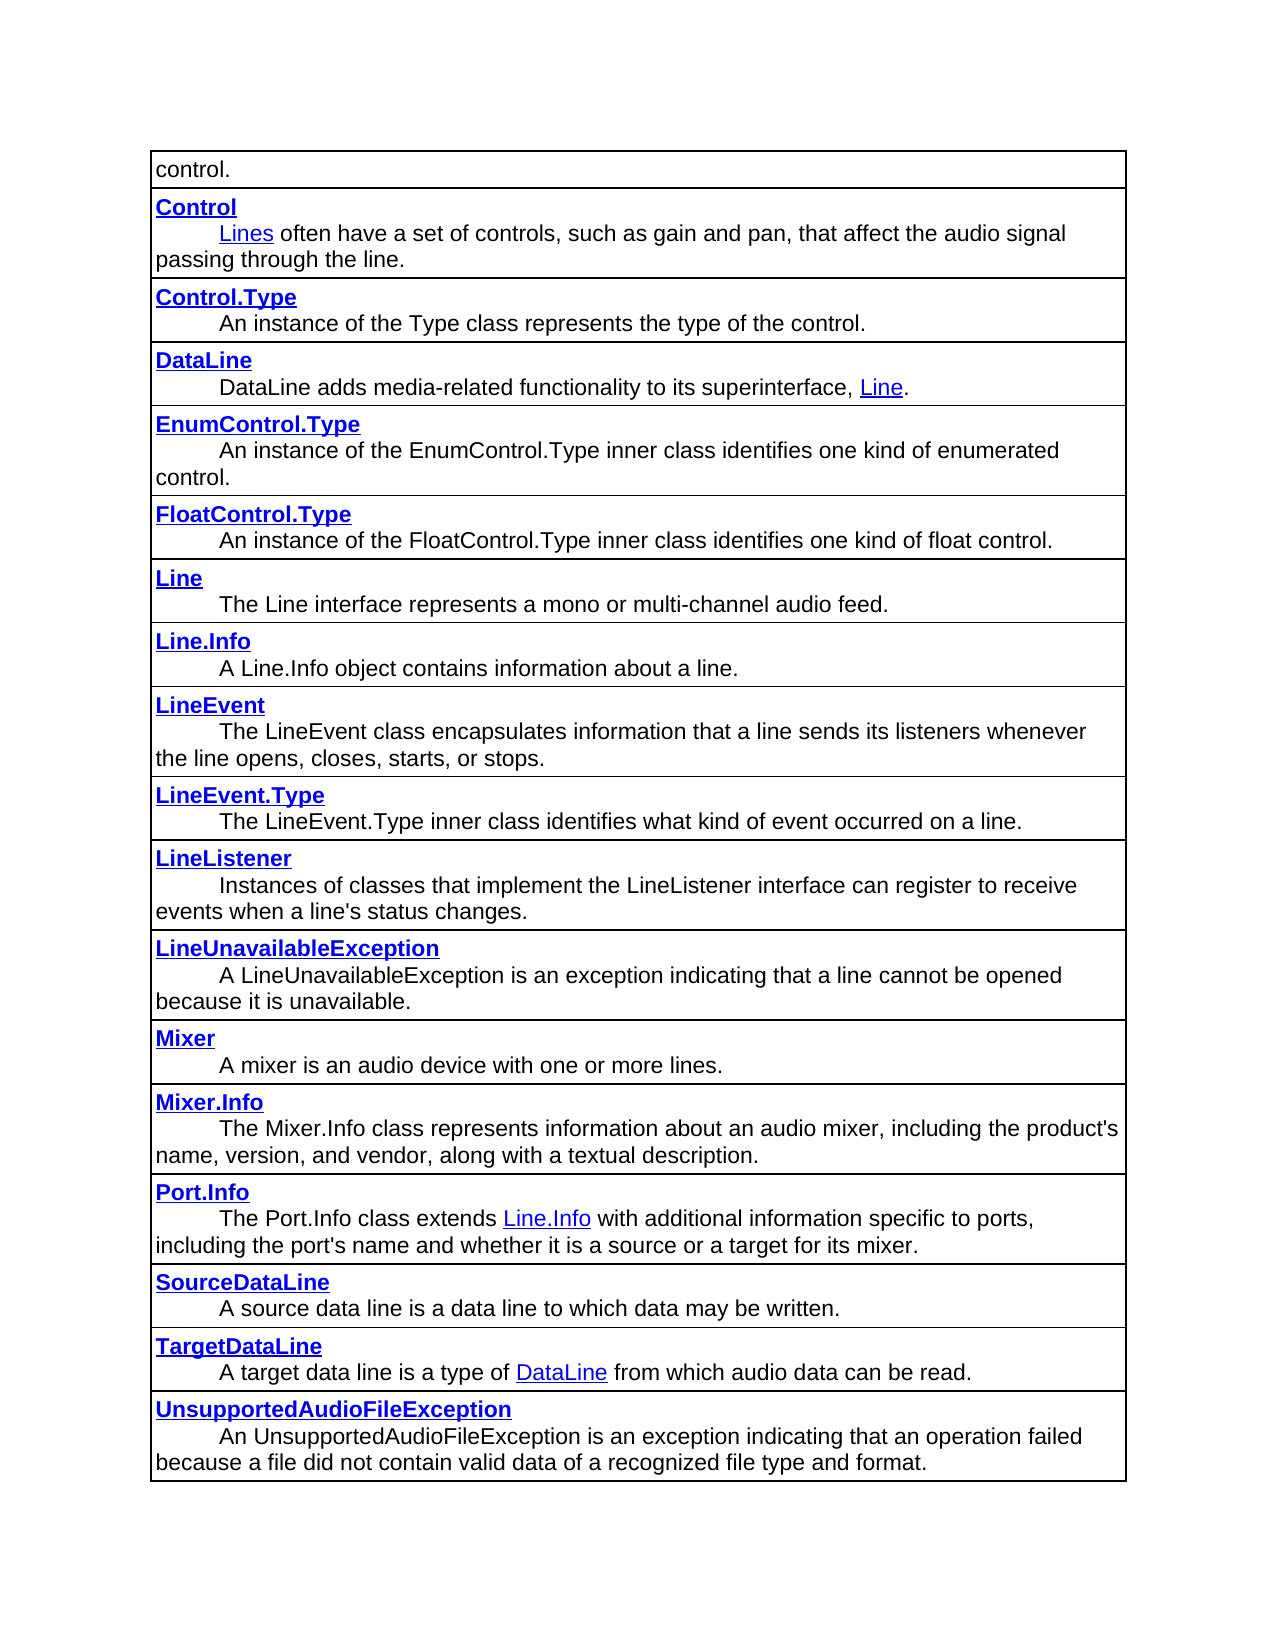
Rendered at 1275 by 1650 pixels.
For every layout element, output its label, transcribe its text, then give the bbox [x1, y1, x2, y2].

table_cell FloatControl.Type An instance of the FloatControl.Type inner class identifies one kind of float control. [152, 496, 1125, 558]
table_cell SourceDataLine A source data line is a data line to which data may be written. [152, 1265, 1125, 1326]
table_cell EnumControl.Type An instance of the EnumControl.Type inner class identifies one kind of enumerated control. [152, 406, 1125, 494]
table_cell Line.Info A Line.Info object contains information about a line. [152, 623, 1125, 686]
table_cell UnsupportedAudioFileException An UnsupportedAudioFileException is an exception indicating that an operation failed because a file did not contain valid data of a recognized file type and format. [152, 1392, 1125, 1480]
table_cell LineListener Instances of classes that implement the LineListener interface can register to receive events when a line's status changes. [152, 841, 1125, 929]
table_cell DataLine DataLine adds media-related functionality to its superinterface, Line. [152, 343, 1125, 404]
table_cell Control Lines often have a set of controls, such as gain and pan, that affect the audio signal passing through the line. [152, 189, 1125, 277]
table_cell Control.Type An instance of the Type class represents the type of the control. [152, 279, 1125, 341]
table_cell Port.Info The Port.Info class extends Line.Info with additional information specific to ports, including the port's name and whether it is a source or a target for its mixer. [152, 1175, 1125, 1263]
table_cell LineEvent.Type The LineEvent.Type inner class identifies what kind of event occurred on a line. [152, 777, 1125, 839]
table_cell LineUnavailableException A LineUnavailableException is an exception indicating that a line cannot be opened because it is unavailable. [152, 931, 1125, 1019]
table_cell LineEvent The LineEvent class encapsulates information that a line sends its listeners whenever the line opens, closes, starts, or stops. [152, 687, 1125, 776]
table_cell Mixer.Info The Mixer.Info class represents information about an audio mixer, including the product's name, version, and vendor, along with a textual description. [152, 1085, 1125, 1173]
table_cell Line The Line interface represents a mono or multi-channel audio feed. [152, 560, 1125, 622]
table_cell Mixer A mixer is an audio device with one or more lines. [152, 1021, 1125, 1083]
table_cell TargetDataLine A target data line is a type of DataLine from which audio data can be read. [152, 1328, 1125, 1390]
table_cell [152, 152, 1125, 187]
